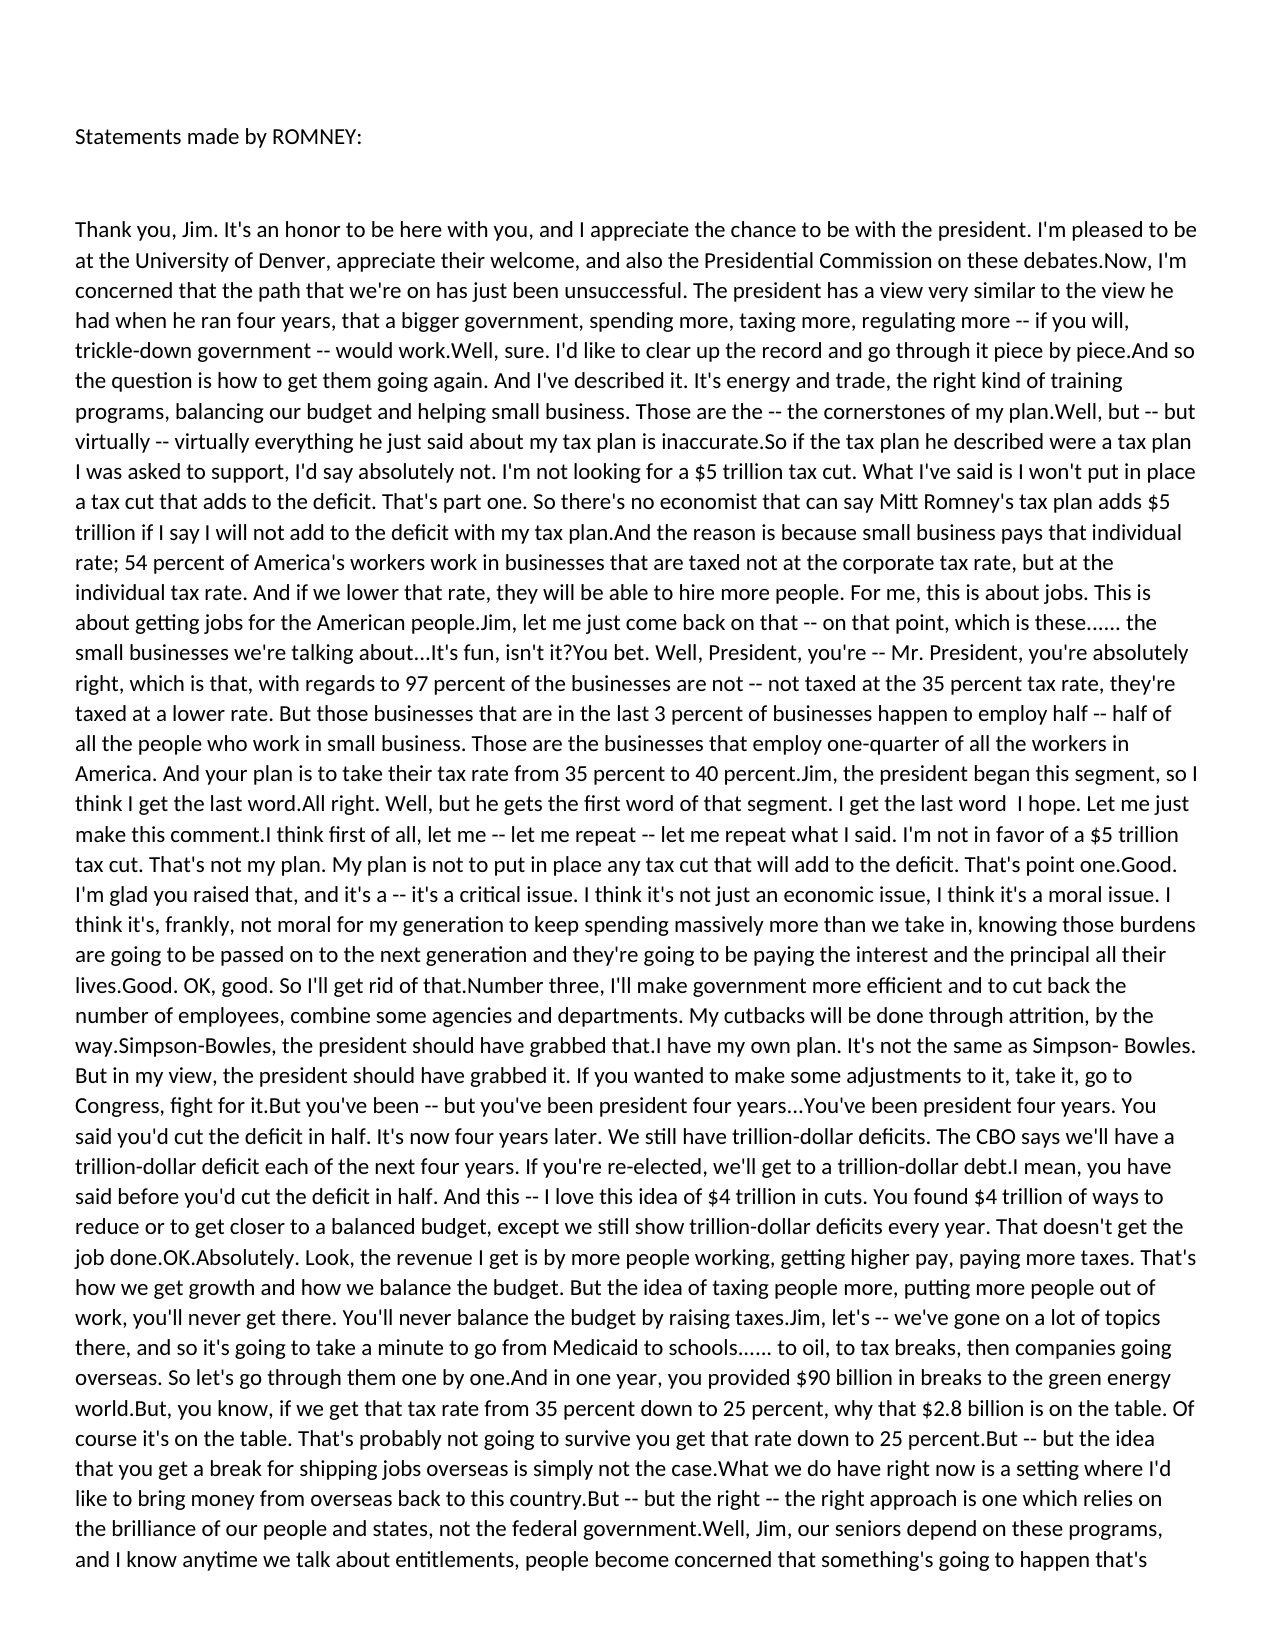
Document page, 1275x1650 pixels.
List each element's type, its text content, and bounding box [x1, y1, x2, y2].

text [75, 216, 1200, 1573]
text Statements made by ROMNEY: [75, 122, 1200, 150]
